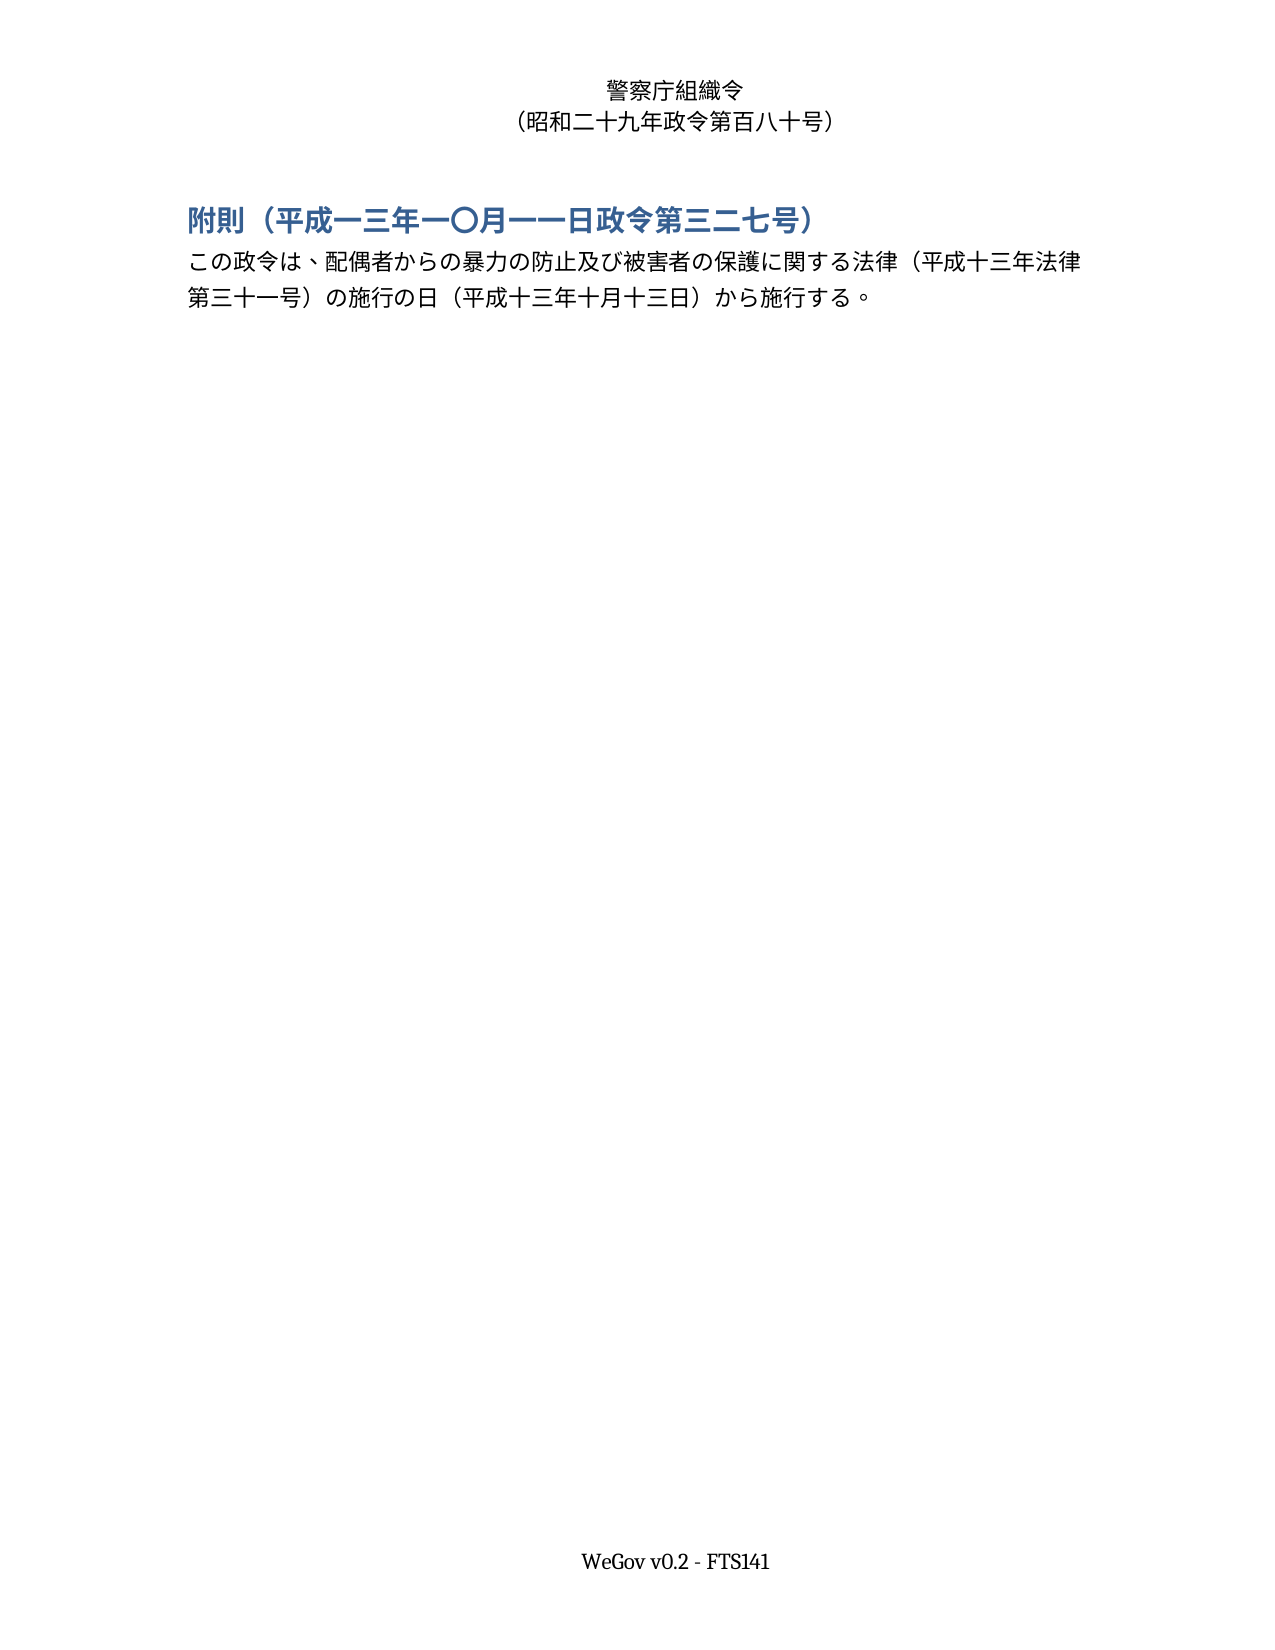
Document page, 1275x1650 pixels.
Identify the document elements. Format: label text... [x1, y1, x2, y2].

text この政令は、配偶者からの暴力の防止及び被害者の保護に関する法律（平成十三年法律第三十一号）の施行の日（平成十三年十月十三日）から施行する。 [187, 246, 1087, 313]
subtitle 附則（平成一三年一〇月一一日政令第三二七号） [187, 200, 1087, 240]
